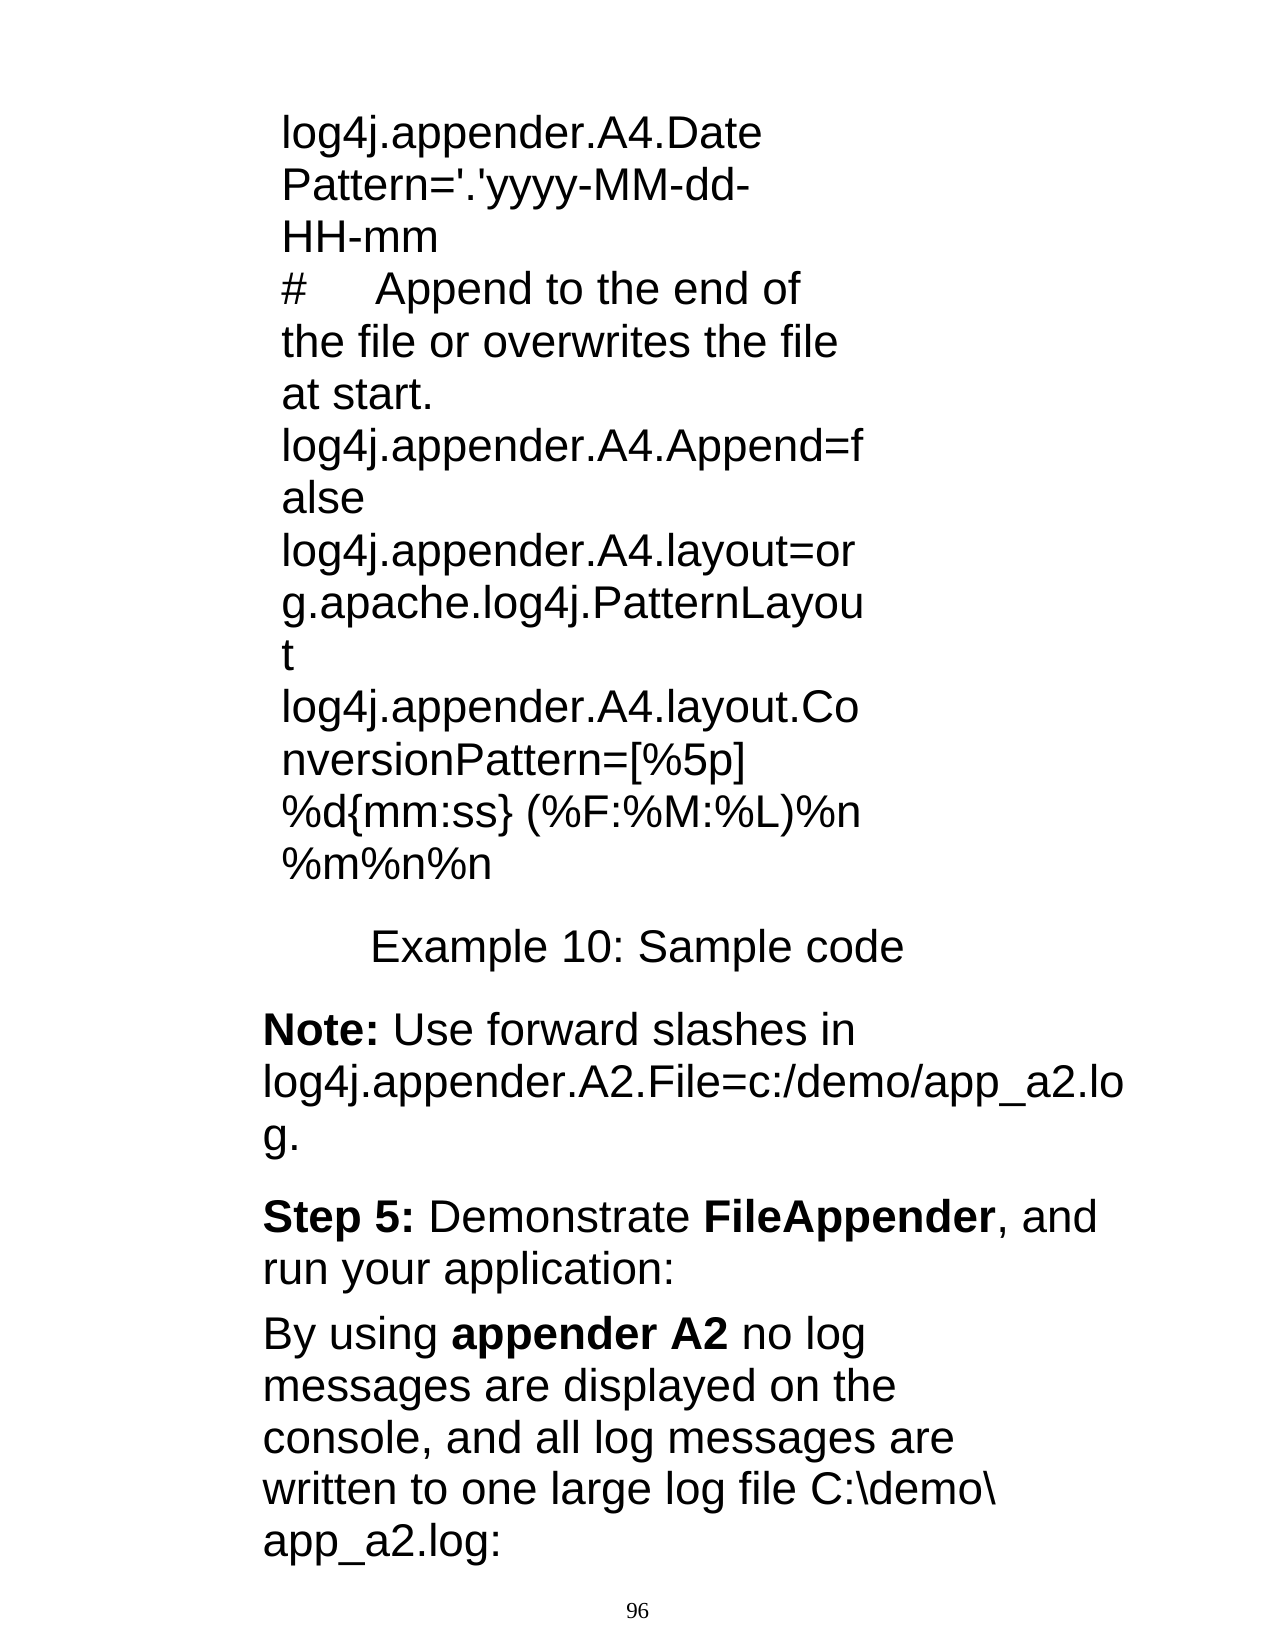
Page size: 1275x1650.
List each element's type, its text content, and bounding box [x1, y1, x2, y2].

list Append to the end of the file or overwrites the file at start. log4j.appender.A4.Append=false log4j.appender.A4.layout=org.apache.log4j.PatternLayout log4j.appender.A4.layout.ConversionPattern=[%5p] %d{mm:ss} (%F:%M:%L)%n%m%n%n [281, 263, 867, 889]
text Example 10: Sample code [150, 920, 1125, 973]
text By using appender A2 no log messages are displayed on the console, and all log messages are written to one large log file C:\demo\app_a2.log: [262, 1308, 1014, 1566]
text Step 5: Demonstrate FileAppender, and run your application: [262, 1189, 1125, 1294]
text Note: Use forward slashes in log4j.appender.A2.File=c:/demo/app_a2.log. [262, 1002, 1125, 1160]
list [281, 107, 785, 262]
